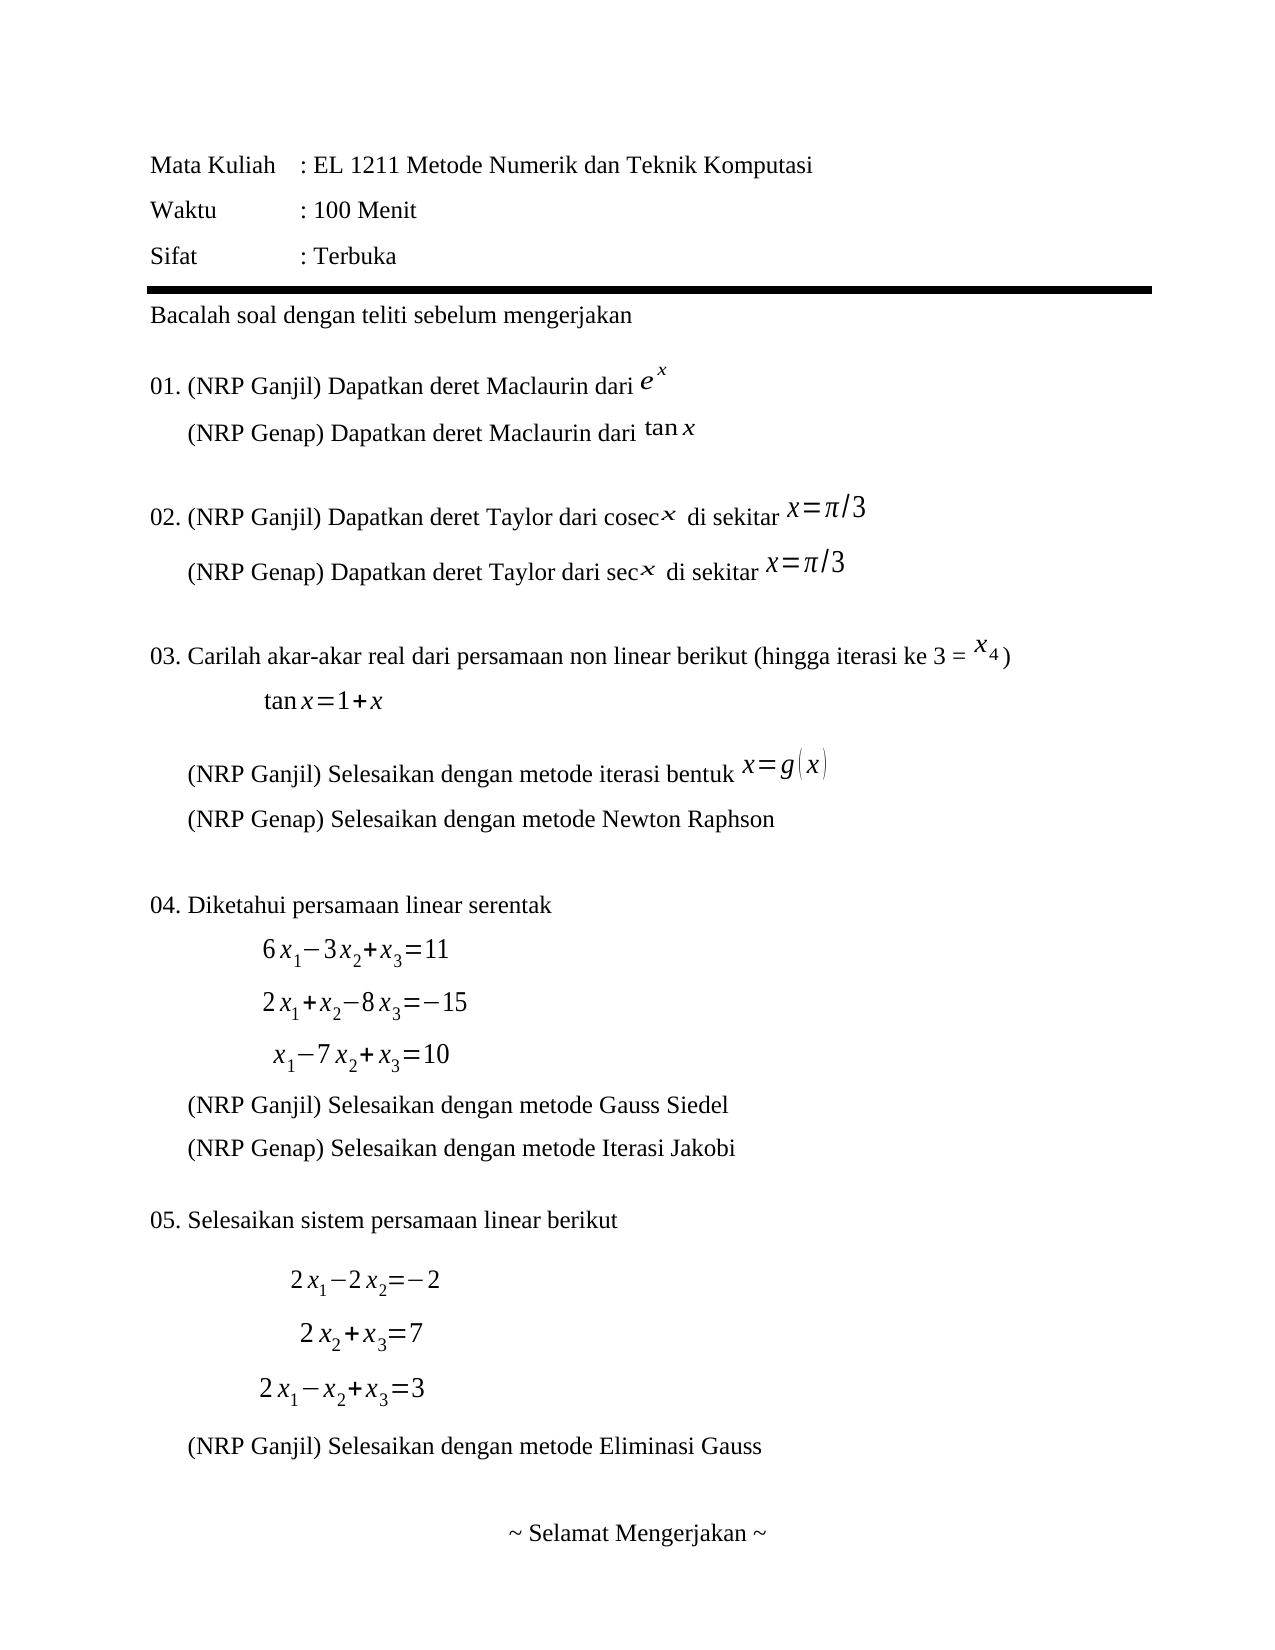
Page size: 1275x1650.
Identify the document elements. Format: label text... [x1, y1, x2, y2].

list (NRP Ganjil) Dapatkan deret Maclaurin dari [150, 360, 1125, 400]
text (NRP Ganjil) Selesaikan dengan metode Eliminasi Gauss [187, 1431, 1125, 1460]
text (NRP Ganjil) Selesaikan dengan metode iterasi bentuk [187, 747, 1125, 787]
text (NRP Genap) Selesaikan dengan metode Newton Raphson [187, 804, 1125, 833]
list (NRP Ganjil) Dapatkan deret Taylor dari cosec di sekitar [150, 489, 1125, 530]
list (NRP Genap) Dapatkan deret Taylor dari sec di sekitar [187, 545, 1125, 586]
list (NRP Ganjil) Selesaikan dengan metode Gauss Siedel [187, 1090, 1125, 1119]
text Bacalah soal dengan teliti sebelum mengerjakan [150, 301, 1125, 329]
list (NRP Genap) Selesaikan dengan metode Iterasi Jakobi [187, 1133, 1125, 1162]
text Sifat : Terbuka [150, 241, 1125, 269]
list Carilah akar-akar real dari persamaan non linear berikut (hingga iterasi ke 3 = ) [150, 629, 1125, 669]
text Mata Kuliah : EL 1211 Metode Numerik dan Teknik Komputasi [150, 150, 1125, 179]
list Selesaikan sistem persamaan linear berikut [150, 1205, 1125, 1234]
list (NRP Genap) Dapatkan deret Maclaurin dari [187, 414, 1125, 446]
text Waktu : 100 Menit [150, 195, 1125, 224]
list Diketahui persamaan linear serentak [150, 890, 1125, 919]
